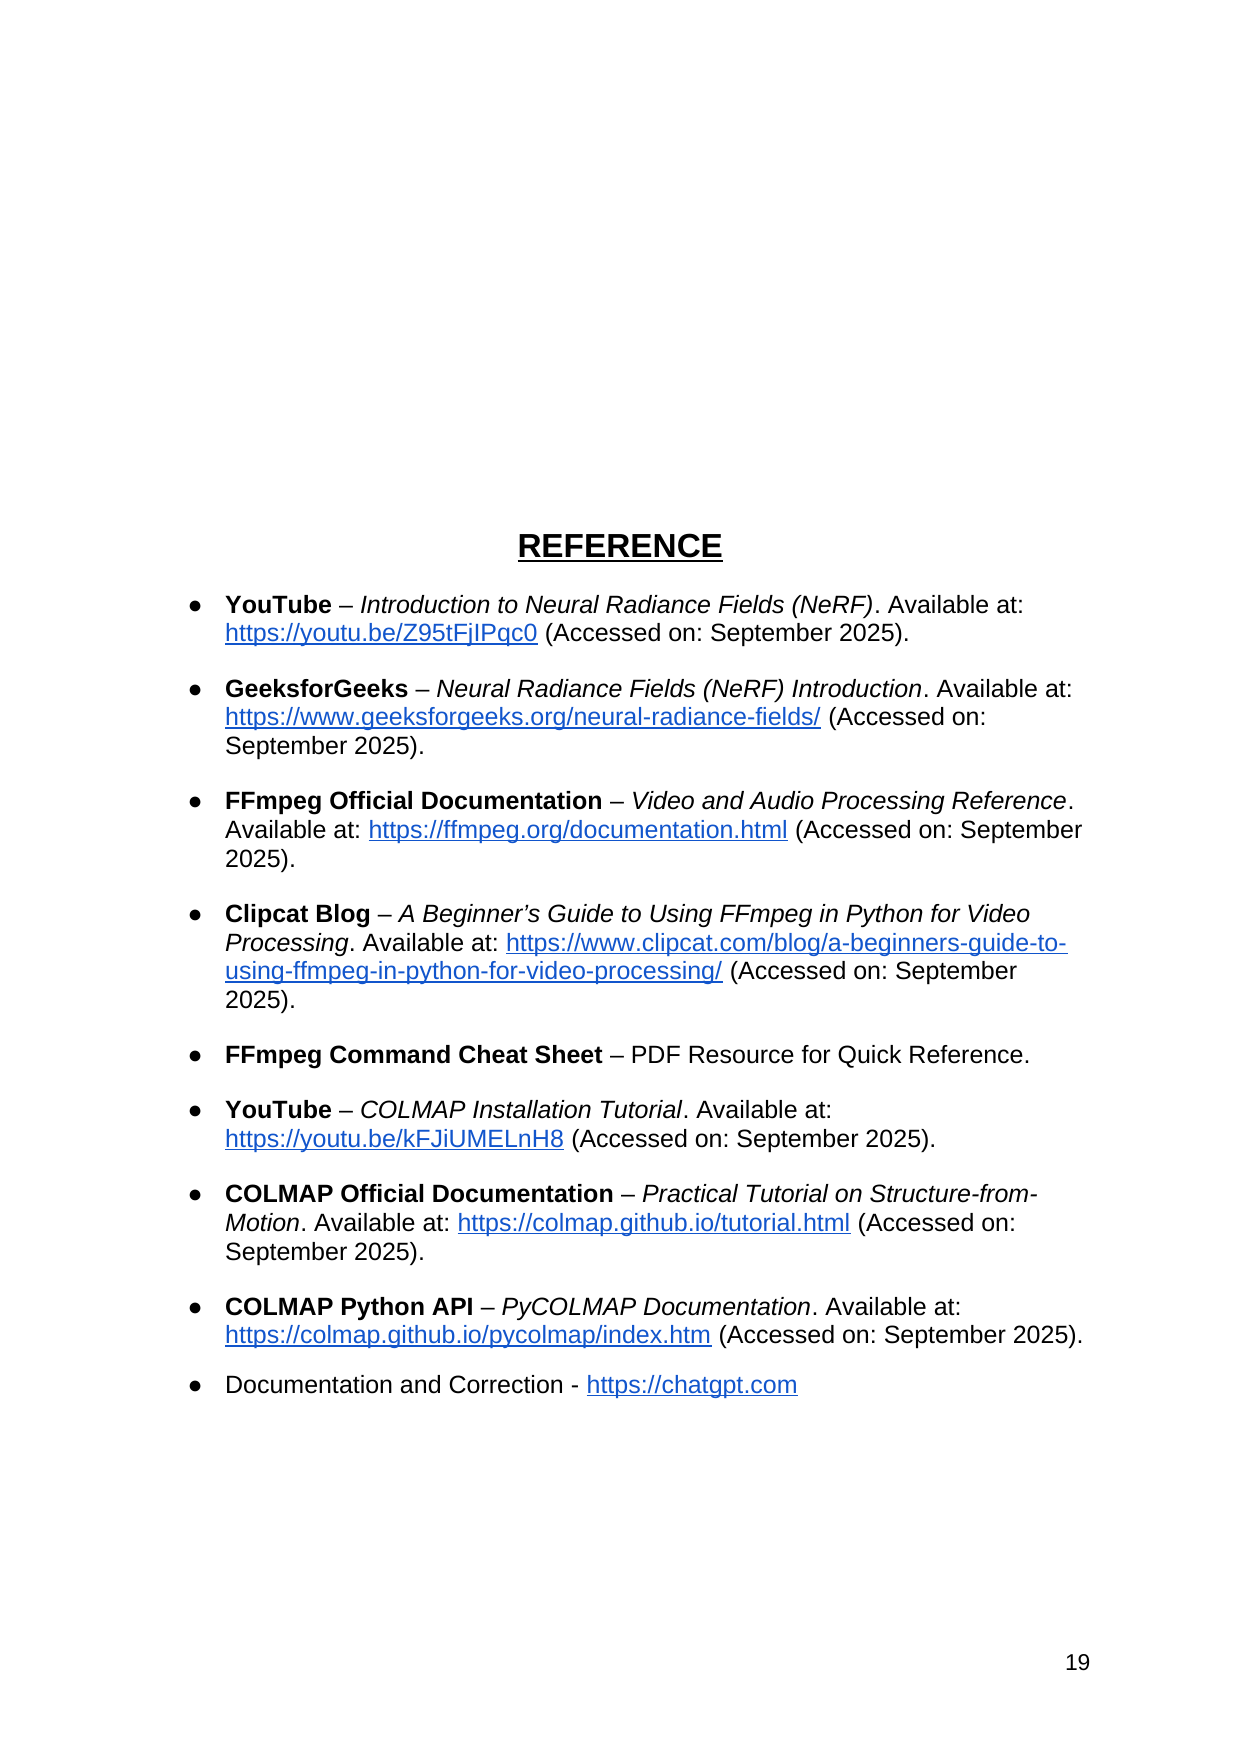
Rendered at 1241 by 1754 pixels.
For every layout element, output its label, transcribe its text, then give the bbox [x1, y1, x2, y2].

list YouTube – Introduction to Neural Radiance Fields (NeRF). Available at: https://youtu.be/Z95tFjIPqc0 (Accessed on: September 2025). [187, 590, 1090, 673]
list YouTube – COLMAP Installation Tutorial. Available at: https://youtu.be/kFJiUMELnH8 (Accessed on: September 2025). [187, 1095, 1090, 1179]
list COLMAP Python API – PyCOLMAP Documentation. Available at: https://colmap.github.io/pycolmap/index.htm (Accessed on: September 2025). [187, 1292, 1090, 1349]
list FFmpeg Command Cheat Sheet – PDF Resource for Quick Reference. [187, 1040, 1090, 1095]
list FFmpeg Official Documentation – Video and Audio Processing Reference. Available at: https://ffmpeg.org/documentation.html (Accessed on: September 2025). [187, 786, 1090, 899]
text REFERENCE [150, 526, 1090, 565]
list Documentation and Correction - https://chatgpt.com [187, 1370, 1090, 1399]
list Clipcat Blog – A Beginner’s Guide to Using FFmpeg in Python for Video Processing. Available at: https://www.clipcat.com/blog/a-beginners-guide-to-using-ffmpeg-in-python-for-video-processing/ (Accessed on: September 2025). [187, 899, 1090, 1040]
list GeeksforGeeks – Neural Radiance Fields (NeRF) Introduction. Available at: https://www.geeksforgeeks.org/neural-radiance-fields/ (Accessed on: September 2025). [187, 673, 1090, 786]
list COLMAP Official Documentation – Practical Tutorial on Structure-from-Motion. Available at: https://colmap.github.io/tutorial.html (Accessed on: September 2025). [187, 1179, 1090, 1292]
